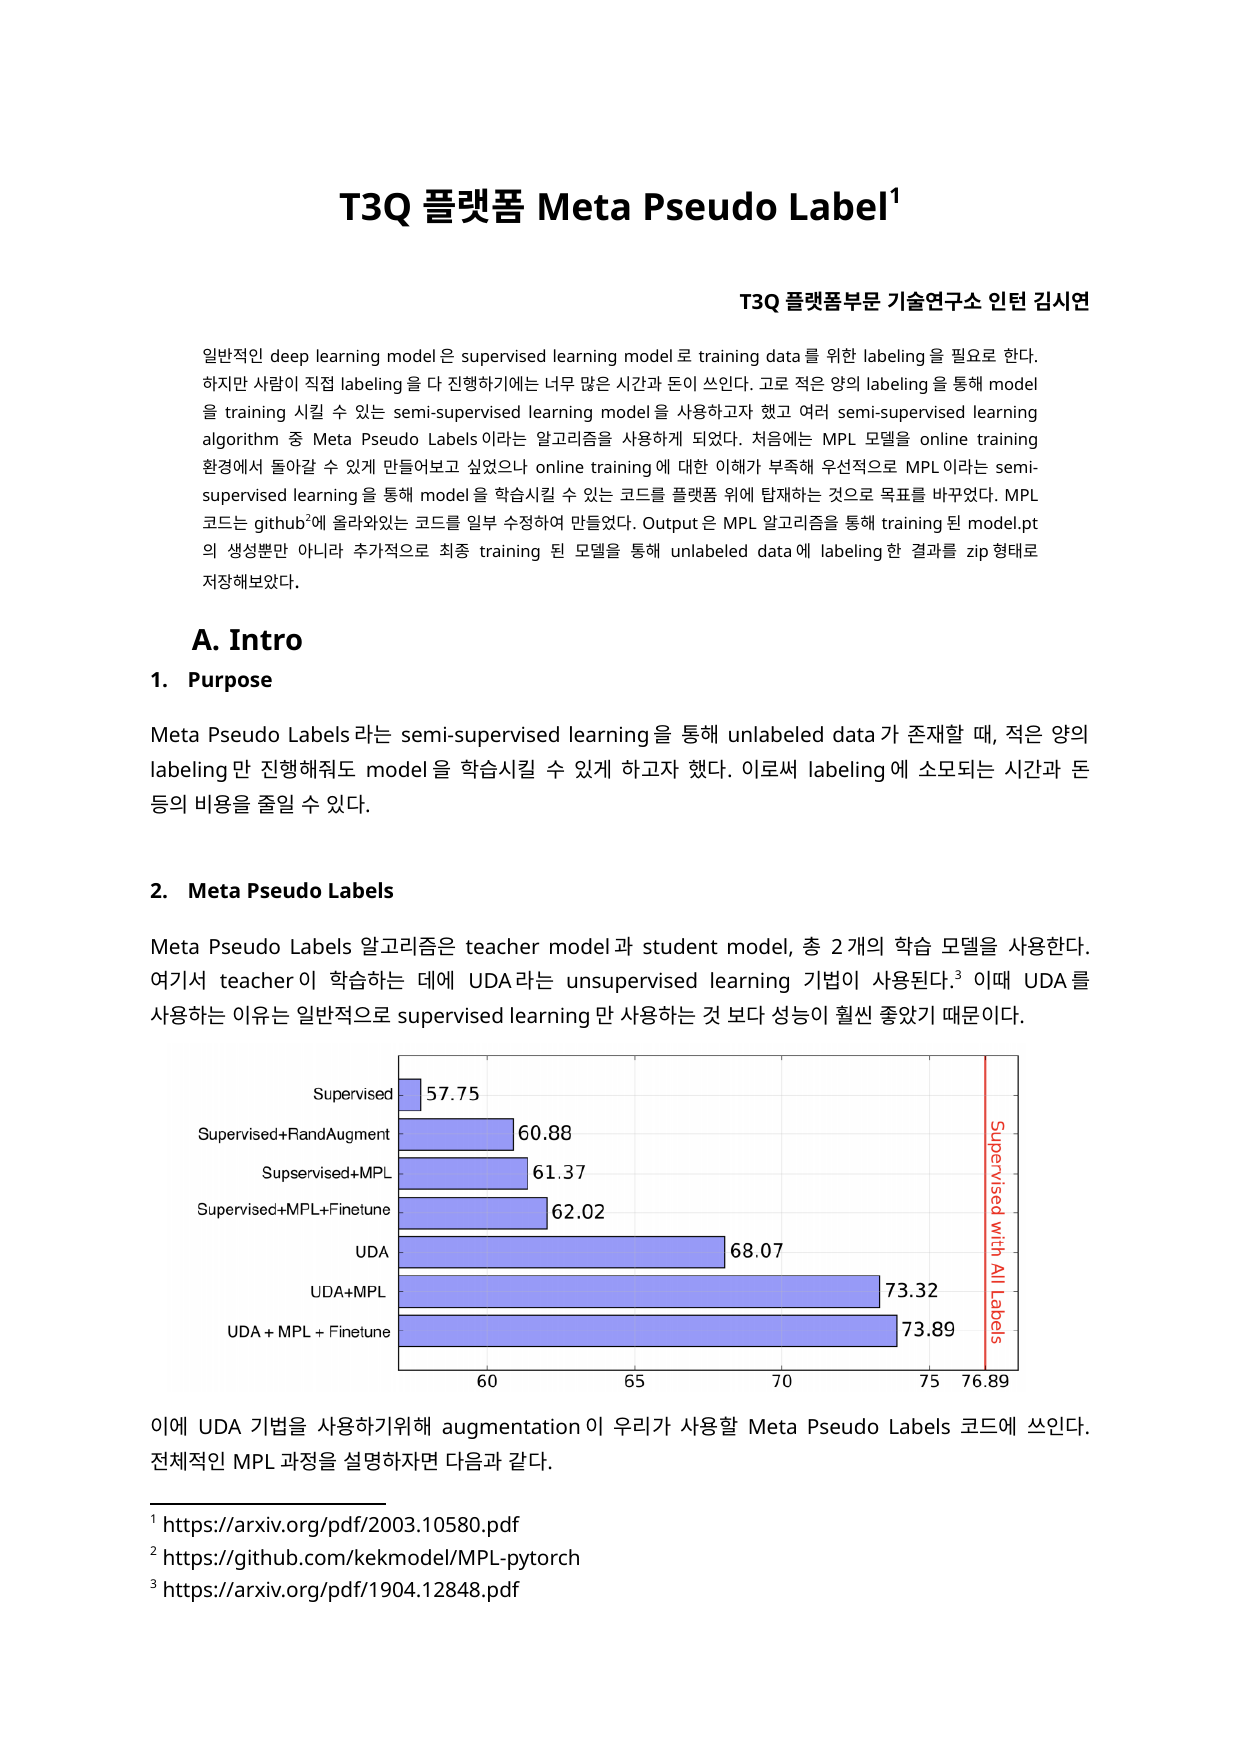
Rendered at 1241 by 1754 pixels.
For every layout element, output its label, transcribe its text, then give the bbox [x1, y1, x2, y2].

list Intro [192, 619, 1090, 659]
text T3Q 플랫폼 Meta Pseudo Label [150, 177, 1090, 232]
text Meta Pseudo Labels라는 semi-supervised learning을 통해 unlabeled data가 존재할 때, 적은 양의 labeling만 진행해줘도 model을 학습시킬 수 있게 하고자 했다. 이로써 labeling에 소모되는 시간과 돈 등의 비용을 줄일 수 있다. [150, 719, 1090, 818]
text 이에 UDA 기법을 사용하기위해 augmentation이 우리가 사용할 Meta Pseudo Labels 코드에 쓰인다. 전체적인 MPL 과정을 설명하자면 다음과 같다. [150, 1411, 1090, 1476]
list Meta Pseudo Labels [150, 876, 1090, 905]
text T3Q 플랫폼부문 기술연구소 인턴 김시연 [150, 285, 1090, 316]
picture [167, 1034, 1074, 1407]
text 일반적인 deep learning model은 supervised learning model로 training data를 위한 labeling을 필요로 한다.하지만 사람이 직접 labeling을 다 진행하기에는 너무 많은 시간과 돈이 쓰인다. 고로 적은 양의 labeling을 통해 model을 training 시킬 수 있는 semi-supervised learning model을 사용하고자 했고 여러 semi-supervised learning algorithm 중 Meta Pseudo Labels이라는 알고리즘을 사용하게 되었다. 처음에는 MPL 모델을 online training 환경에서 돌아갈 수 있게 만들어보고 싶었으나 online training에 대한 이해가 부족해 우선적으로 MPL이라는 semi-supervised learning을 통해 model을 학습시킬 수 있는 코드를 플랫폼 위에 탑재하는 것으로 목표를 바꾸었다. MPL 코드는 github에 올라와있는 코드를 일부 수정하여 만들었다. Output은 MPL 알고리즘을 통해 training된 model.pt의 생성뿐만 아니라 추가적으로 최종 training 된 모델을 통해 unlabeled data에 labeling한 결과를 zip형태로 저장해보았다. [202, 343, 1038, 594]
text Meta Pseudo Labels 알고리즘은 teacher model과 student model, 총 2개의 학습 모델을 사용한다. 여기서 teacher이 학습하는 데에 UDA라는 unsupervised learning 기법이 사용된다. 이때 UDA를 사용하는 이유는 일반적으로 supervised learning만 사용하는 것 보다 성능이 훨씬 좋았기 때문이다. [150, 930, 1090, 1030]
list Purpose [150, 665, 1090, 694]
